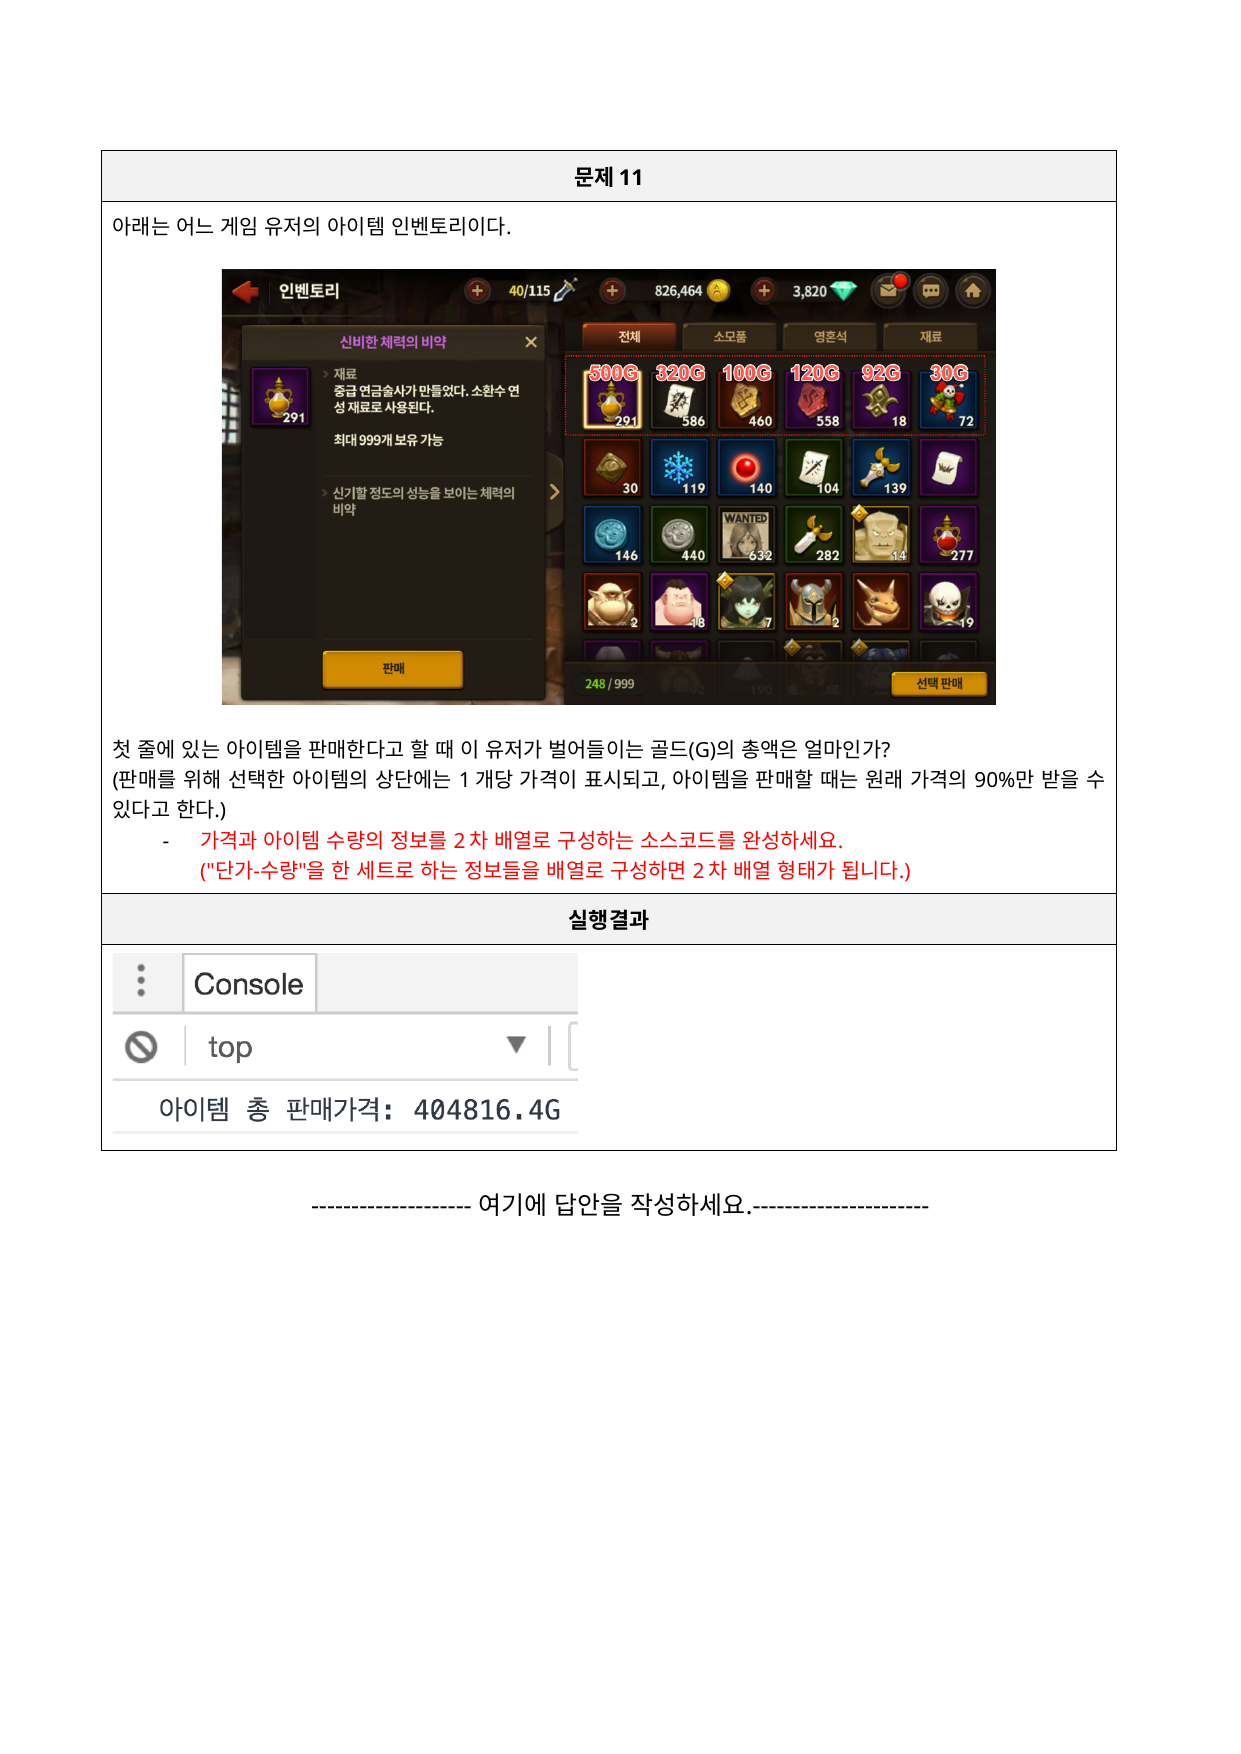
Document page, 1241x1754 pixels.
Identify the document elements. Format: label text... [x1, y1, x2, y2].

table_header 문제11 [102, 151, 1116, 201]
table_cell 아래는 어느 게임 유저의 아이템 인벤토리이다. 첫 줄에 있는 아이템을 판매한다고 할 때 이 유저가 벌어들이는 골드(G)의 총액은 얼마인가? (판매를 위해 선택한 아이템의 상단에는 1개당 가격이 표시되고, 아이템을 판매할 때는 원래 가격의 90%만 받을 수 있다고 한다.) 가격과 아이템 수량의 정보를 2차 배열로 구성하는 소스코드를 완성하세요. ("단가-수량"을 한 세트로 하는 정보들을 배열로 구성하면 2차 배열 형태가 됩니다.) [102, 202, 1116, 893]
table_cell [102, 945, 1116, 1150]
picture [221, 269, 996, 705]
table_cell 실행결과 [102, 894, 1116, 944]
picture [112, 953, 578, 1142]
text -------------------- 여기에 답안을 작성하세요.---------------------- [112, 1185, 1128, 1222]
